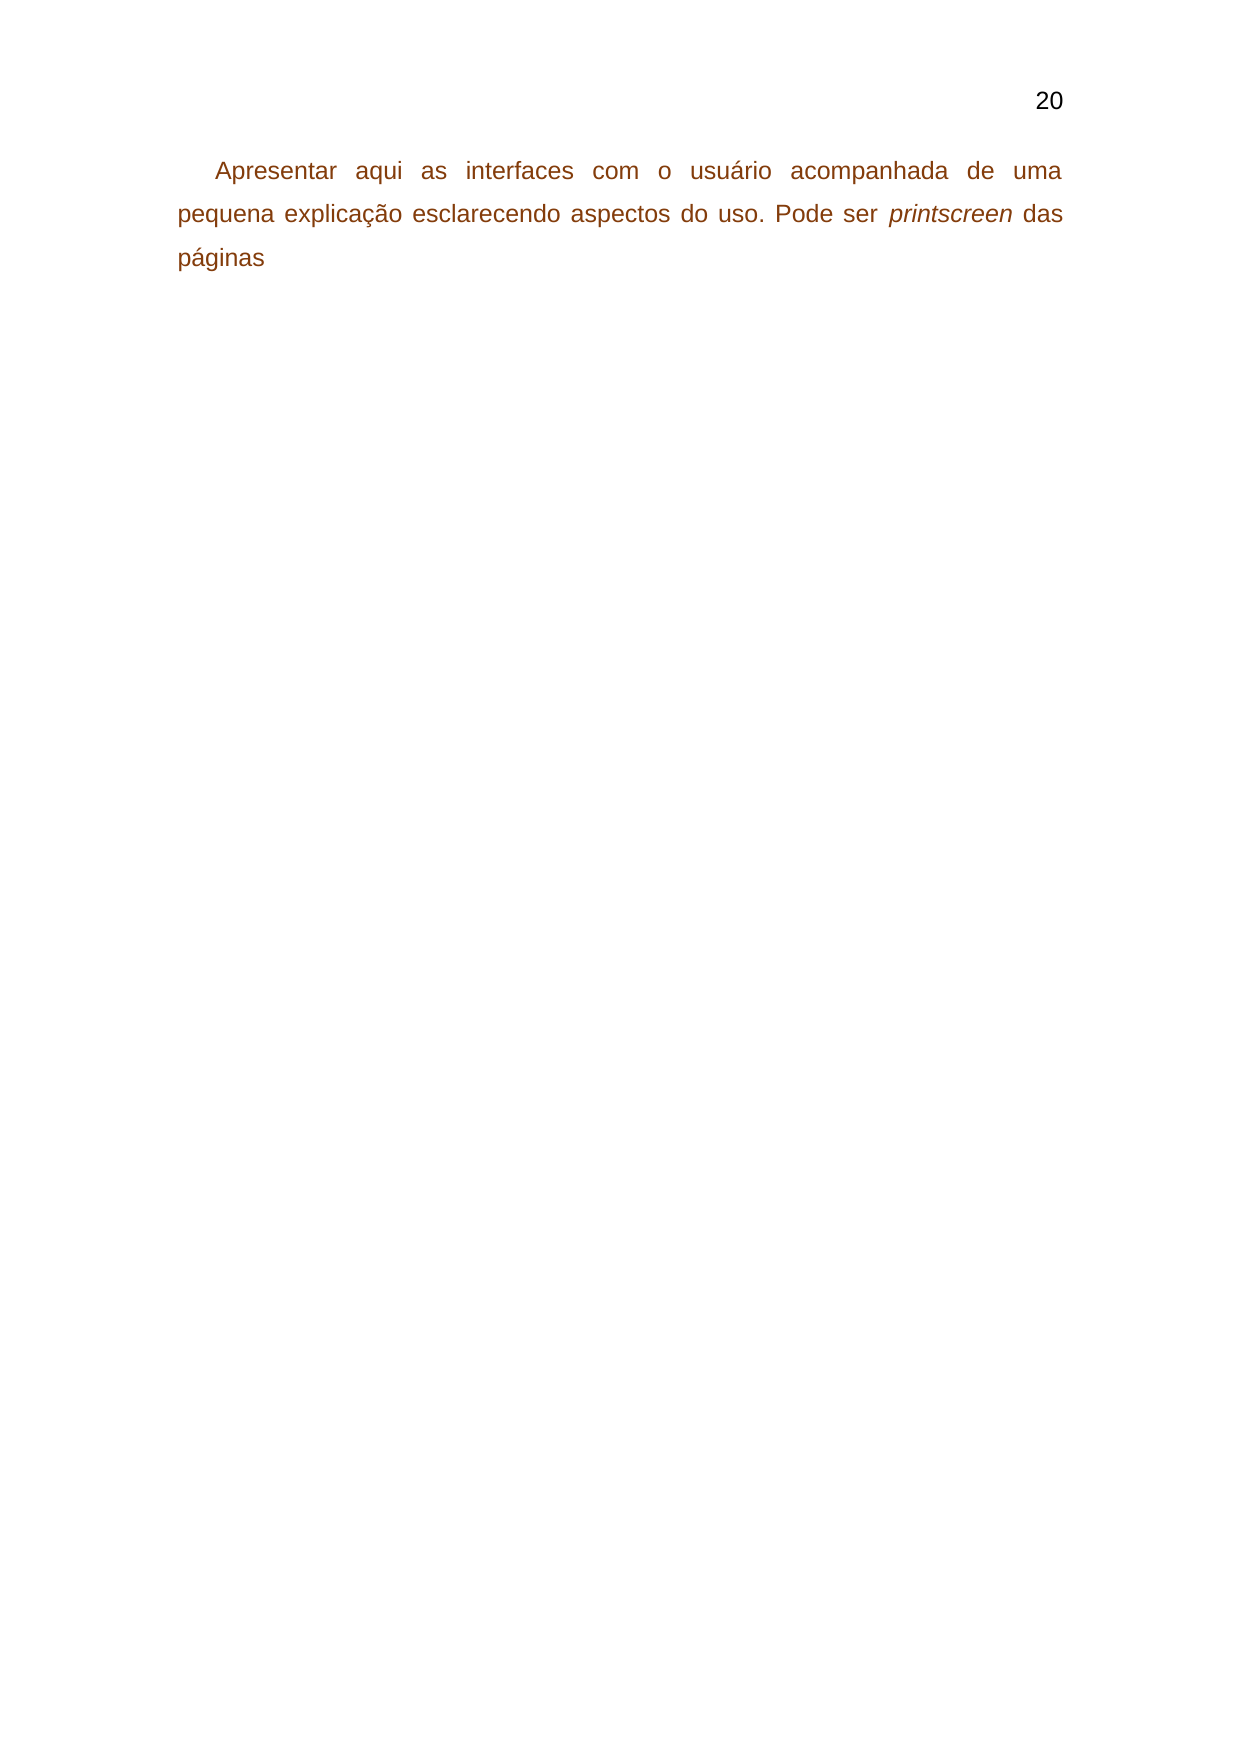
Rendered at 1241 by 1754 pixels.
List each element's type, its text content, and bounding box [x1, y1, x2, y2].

text Apresentar aqui as interfaces com o usuário acompanhada de uma pequena explicação esclarecendo aspectos do uso. Pode ser printscreen das páginas [177, 156, 1063, 271]
